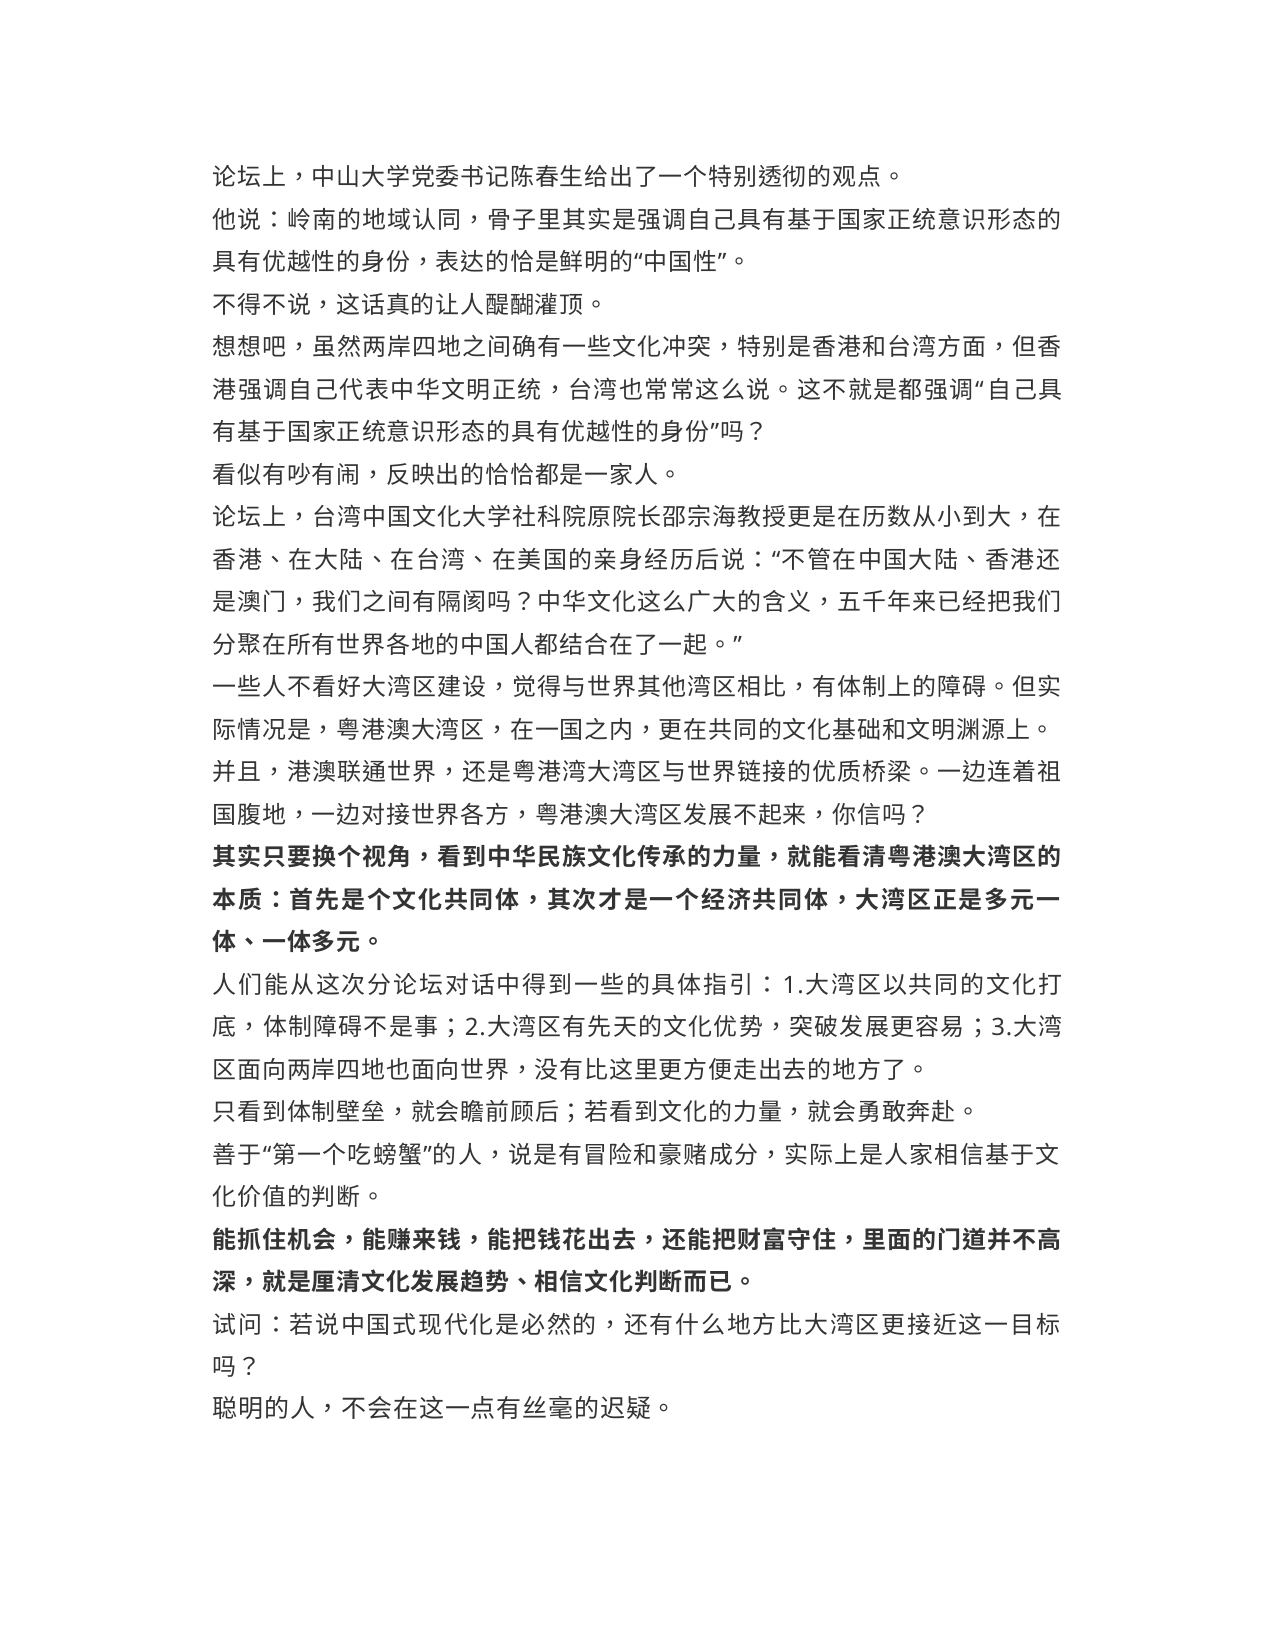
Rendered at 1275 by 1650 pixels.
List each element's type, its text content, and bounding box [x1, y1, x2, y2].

text 能抓住机会，能赚来钱，能把钱花出去，还能把财富守住，里面的门道并不高深，就是厘清文化发展趋势、相信文化判断而已。 [212, 1212, 1062, 1297]
text 善于“第一个吃螃蟹”的人，说是有冒险和豪赌成分，实际上是人家相信基于文化价值的判断。 [212, 1127, 1062, 1212]
text 不得不说，这话真的让人醍醐灌顶。 [212, 277, 1062, 320]
text 看似有吵有闹，反映出的恰恰都是一家人。 [212, 447, 1062, 490]
text 想想吧，虽然两岸四地之间确有一些文化冲突，特别是香港和台湾方面，但香港强调自己代表中华文明正统，台湾也常常这么说。这不就是都强调“自己具有基于国家正统意识形态的具有优越性的身份”吗？ [212, 320, 1062, 447]
text 聪明的人，不会在这一点有丝毫的迟疑。 [212, 1382, 1062, 1425]
text 只看到体制壁垒，就会瞻前顾后；若看到文化的力量，就会勇敢奔赴。 [212, 1085, 1062, 1127]
text 试问：若说中国式现代化是必然的，还有什么地方比大湾区更接近这一目标吗？ [212, 1297, 1062, 1382]
text 他说：岭南的地域认同，骨子里其实是强调自己具有基于国家正统意识形态的具有优越性的身份，表达的恰是鲜明的“中国性”。 [212, 192, 1062, 277]
text 论坛上，中山大学党委书记陈春生给出了一个特别透彻的观点。 [212, 150, 1062, 192]
text 论坛上，台湾中国文化大学社科院原院长邵宗海教授更是在历数从小到大，在香港、在大陆、在台湾、在美国的亲身经历后说：“不管在中国大陆、香港还是澳门，我们之间有隔阂吗？中华文化这么广大的含义，五千年来已经把我们分聚在所有世界各地的中国人都结合在了一起。” [212, 490, 1062, 660]
text 其实只要换个视角，看到中华民族文化传承的力量，就能看清粤港澳大湾区的本质：首先是个文化共同体，其次才是一个经济共同体，大湾区正是多元一体、一体多元。 [212, 830, 1062, 957]
text 人们能从这次分论坛对话中得到一些的具体指引：1.大湾区以共同的文化打底，体制障碍不是事；2.大湾区有先天的文化优势，突破发展更容易；3.大湾区面向两岸四地也面向世界，没有比这里更方便走出去的地方了。 [212, 957, 1062, 1085]
text 并且，港澳联通世界，还是粤港湾大湾区与世界链接的优质桥梁。一边连着祖国腹地，一边对接世界各方，粤港澳大湾区发展不起来，你信吗？ [212, 745, 1062, 830]
text 一些人不看好大湾区建设，觉得与世界其他湾区相比，有体制上的障碍。但实际情况是，粤港澳大湾区，在一国之内，更在共同的文化基础和文明渊源上。 [212, 660, 1062, 745]
